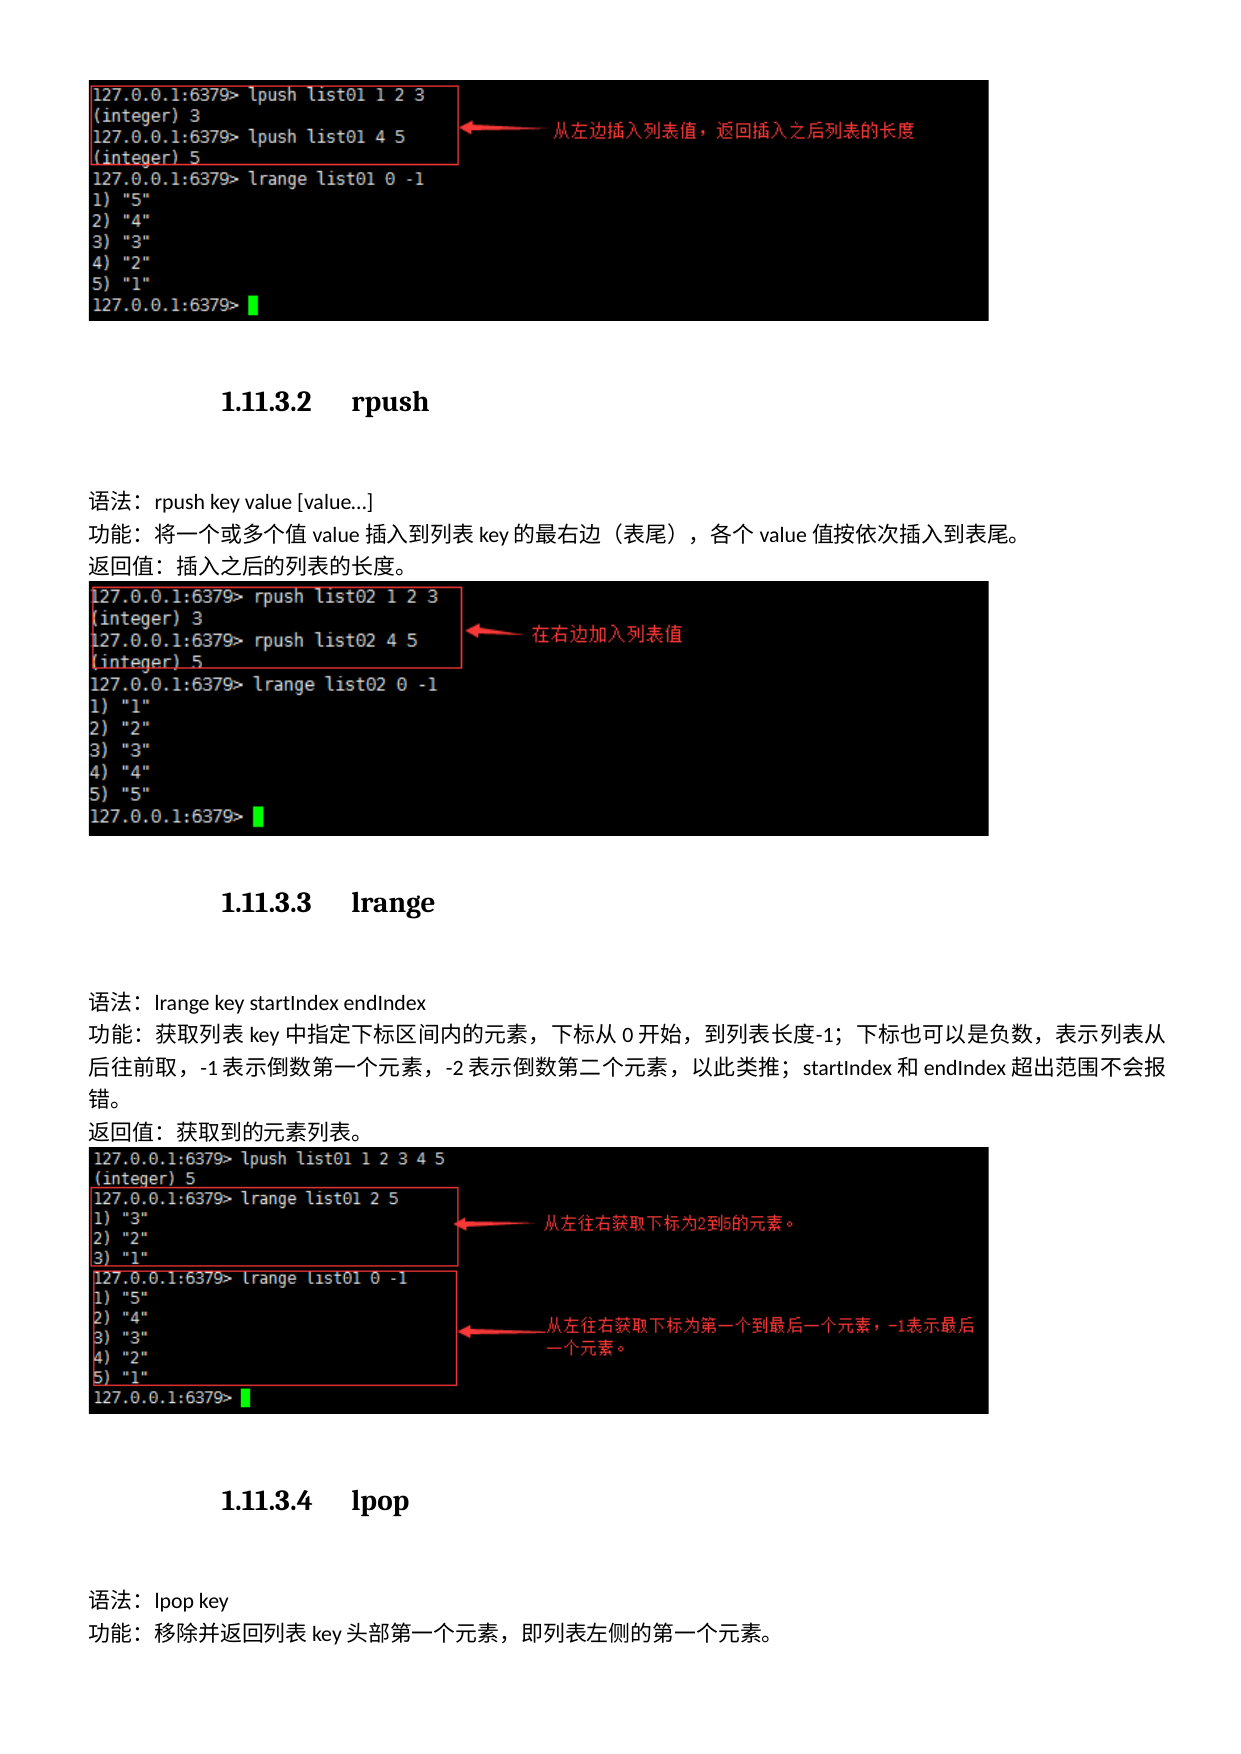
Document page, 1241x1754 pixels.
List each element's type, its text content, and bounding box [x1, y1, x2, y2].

text 返回值：插入之后的列表的长度。 [89, 549, 1167, 581]
subtitle lpop [222, 1469, 1167, 1534]
text 语法：lrange key startIndex endIndex [89, 984, 1167, 1017]
text 返回值：获取到的元素列表。 [89, 1114, 1167, 1147]
text 功能：获取列表 key 中指定下标区间内的元素，下标从0开始，到列表长度-1；下标也可以是负数，表示列表从后往前取，-1表示倒数第一个元素，-2表示倒数第二个元素，以此类推；startIndex和endIndex超出范围不会报错。 [89, 1017, 1167, 1114]
text 语法：rpush key value [value…] [89, 484, 1167, 516]
text 功能：将一个或多个值 value 插入到列表 key 的最右边（表尾），各个 value 值按依次插入到表尾。 [89, 516, 1167, 549]
subtitle lrange [222, 871, 1167, 936]
picture [88, 1147, 989, 1414]
picture [88, 581, 989, 836]
picture [88, 80, 989, 321]
subtitle rpush [222, 370, 1167, 435]
text 语法：lpop key [89, 1583, 1167, 1615]
text 功能：移除并返回列表key头部第一个元素，即列表左侧的第一个元素。 [89, 1615, 1167, 1648]
